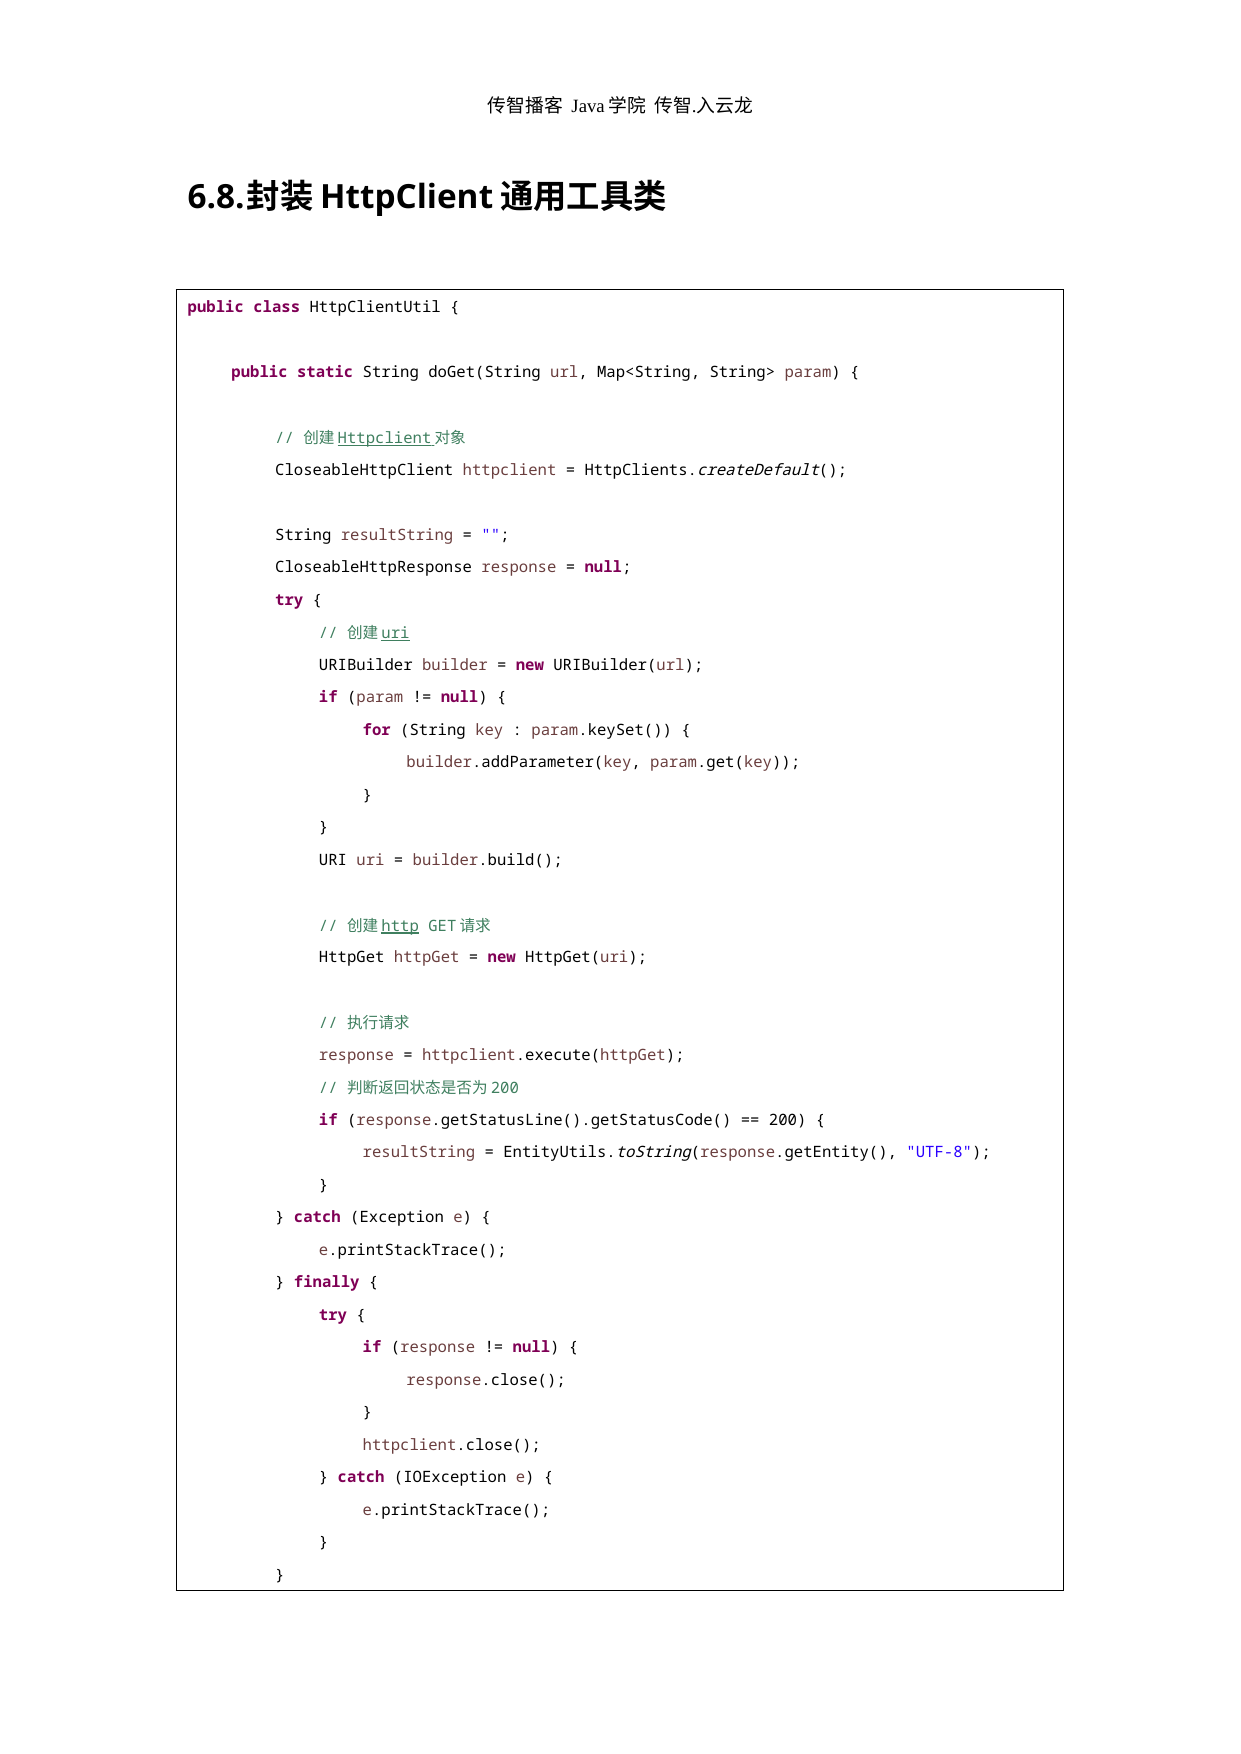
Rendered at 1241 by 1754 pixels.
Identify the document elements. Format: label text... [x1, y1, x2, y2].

subtitle 封装HttpClient通用工具类 [187, 162, 1053, 227]
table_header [177, 290, 1063, 1590]
